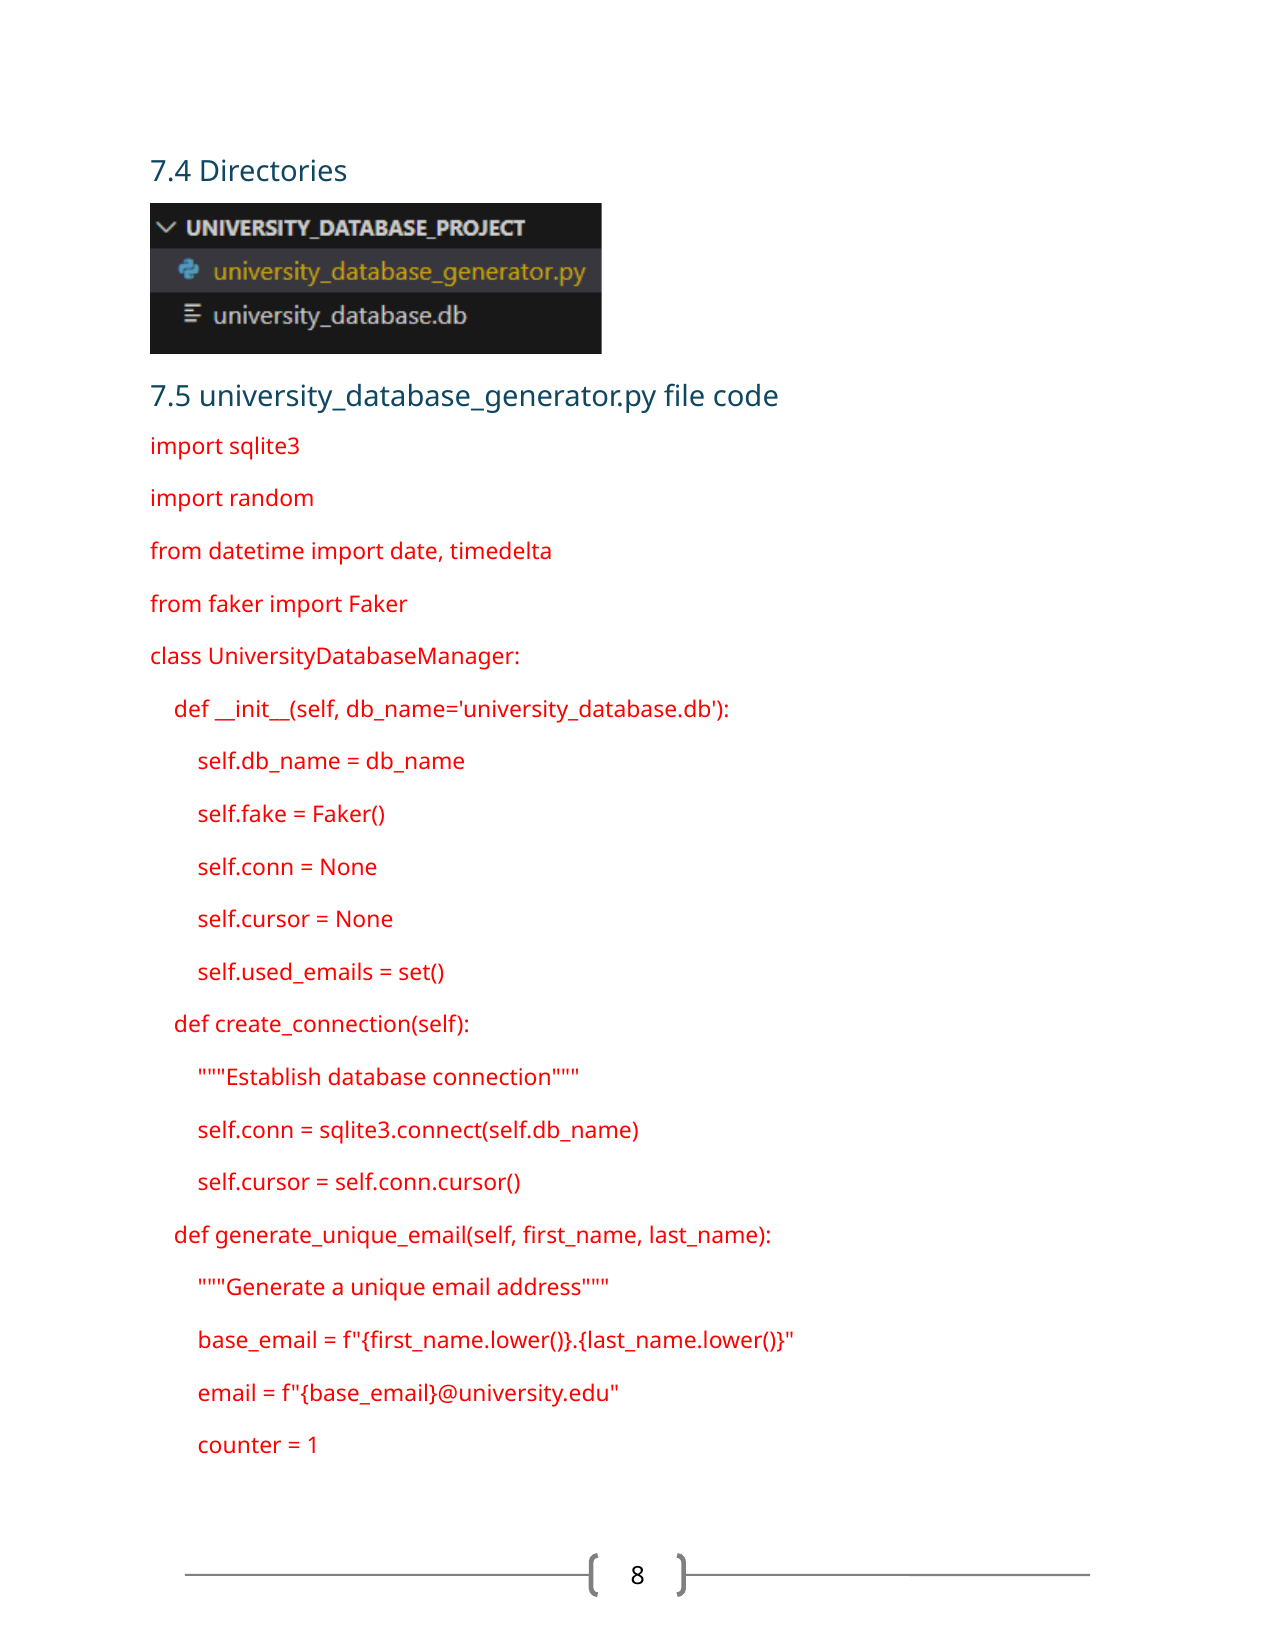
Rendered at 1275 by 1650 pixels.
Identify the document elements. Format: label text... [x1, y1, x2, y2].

text base_email = f"{first_name.lower()}.{last_name.lower()}" [150, 1324, 1125, 1355]
text counter = 1 [150, 1429, 1125, 1460]
text self.db_name = db_name [150, 745, 1125, 777]
text self.fake = Faker() [150, 798, 1125, 829]
text def create_connection(self): [150, 1008, 1125, 1039]
text self.cursor = None [150, 903, 1125, 934]
text from datetime import date, timedelta [150, 535, 1125, 566]
picture [150, 203, 602, 354]
text """Establish database connection""" [150, 1061, 1125, 1092]
text from faker import Faker [150, 587, 1125, 619]
text def __init__(self, db_name='university_database.db'): [150, 693, 1125, 724]
text self.used_emails = set() [150, 956, 1125, 987]
subtitle 7.4 Directories [150, 150, 1125, 190]
text """Generate a unique email address""" [150, 1271, 1125, 1303]
subtitle 7.5 university_database_generator.py file code [150, 376, 1125, 415]
text import random [150, 482, 1125, 513]
text self.conn = sqlite3.connect(self.db_name) [150, 1113, 1125, 1145]
text def generate_unique_email(self, first_name, last_name): [150, 1219, 1125, 1250]
text email = f"{base_email}@university.edu" [150, 1377, 1125, 1408]
text import sqlite3 [150, 430, 1125, 461]
text self.cursor = self.conn.cursor() [150, 1166, 1125, 1197]
text self.conn = None [150, 851, 1125, 882]
text class UniversityDatabaseManager: [150, 640, 1125, 671]
